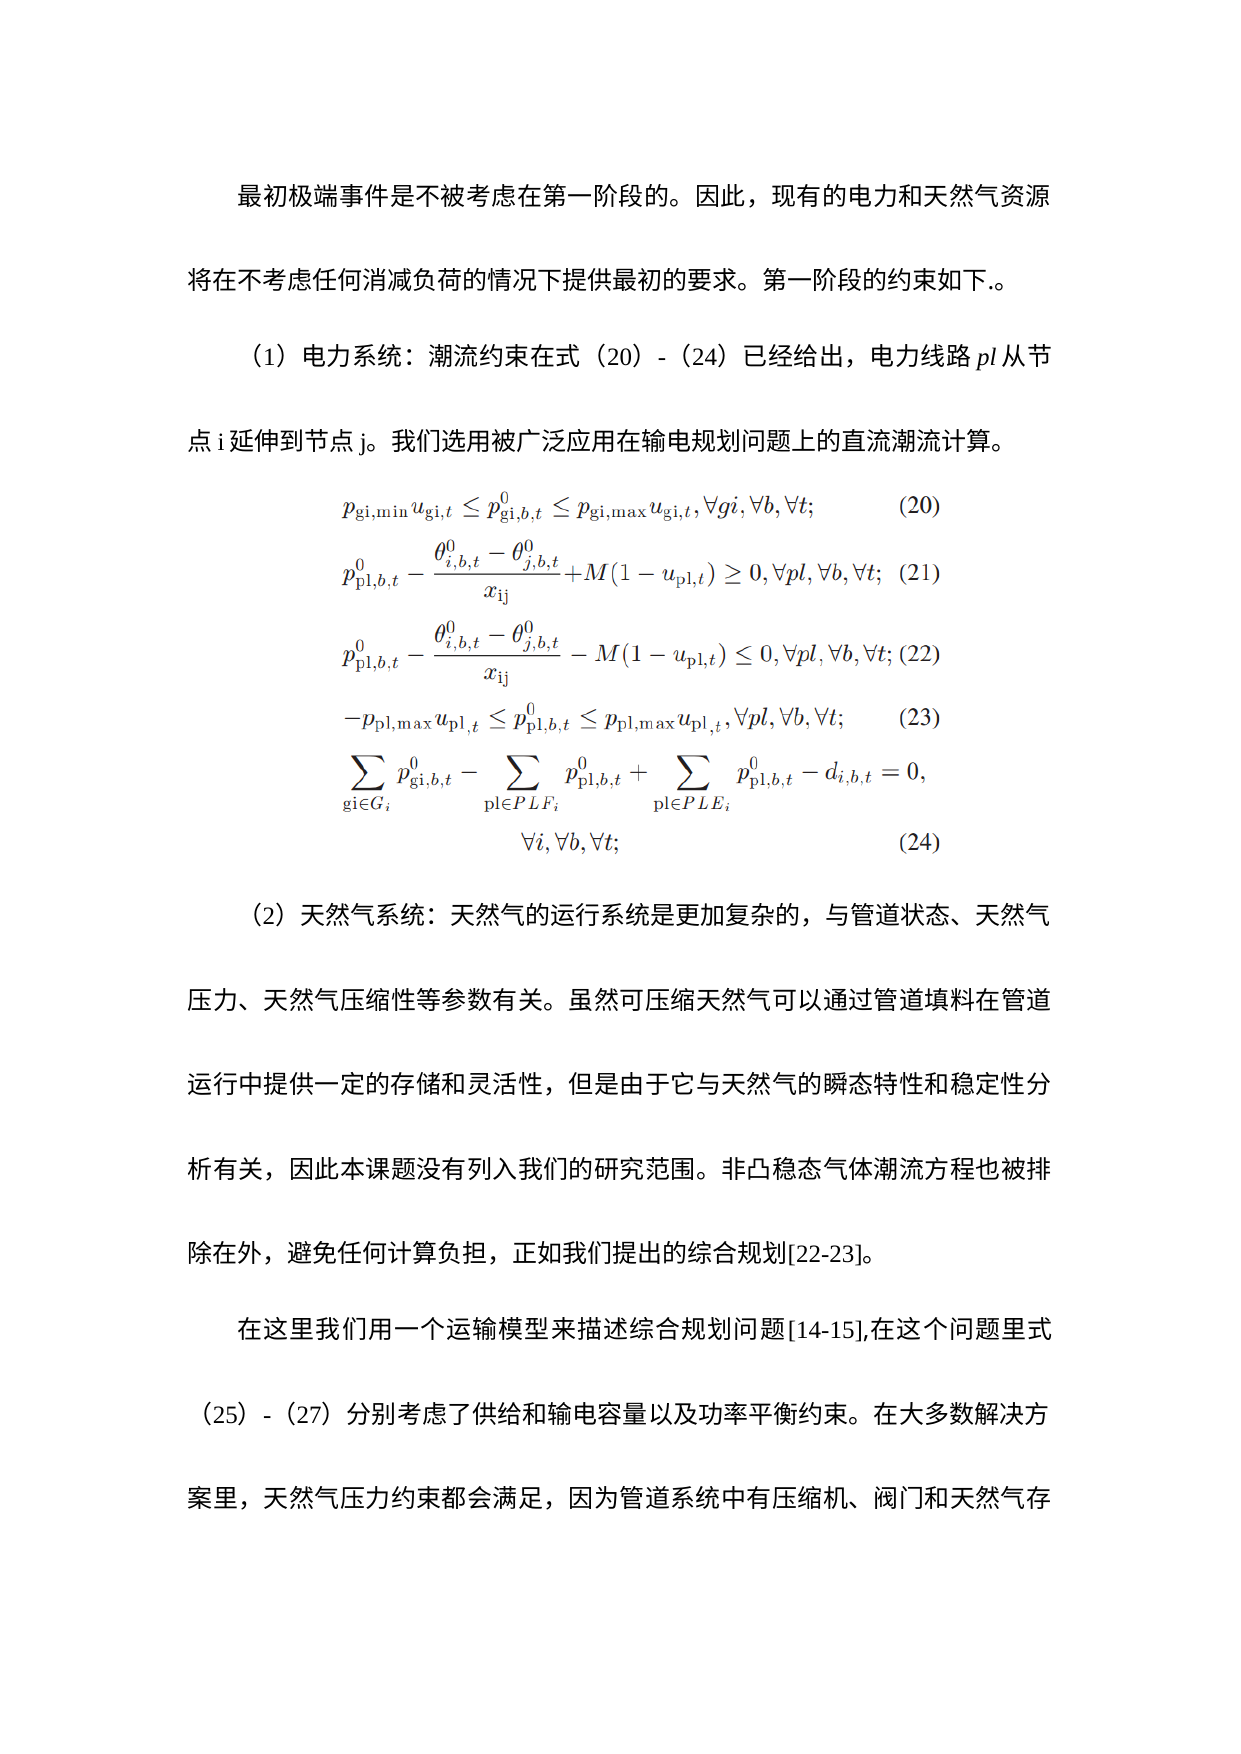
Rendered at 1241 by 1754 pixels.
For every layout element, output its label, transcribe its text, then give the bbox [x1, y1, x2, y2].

text （2）天然气系统：天然气的运行系统是更加复杂的，与管道状态、天然气压力、天然气压缩性等参数有关。虽然可压缩天然气可以通过管道填料在管道运行中提供一定的存储和灵活性，但是由于它与天然气的瞬态特性和稳定性分析有关，因此本课题没有列入我们的研究范围。非凸稳态气体潮流方程也被排除在外，避免任何计算负担，正如我们提出的综合规划[22-23]。 [187, 881, 1053, 1284]
picture [337, 482, 953, 865]
text 最初极端事件是不被考虑在第一阶段的。因此，现有的电力和天然气资源将在不考虑任何消减负荷的情况下提供最初的要求。第一阶段的约束如下.。 [187, 162, 1053, 311]
text （1）电力系统：潮流约束在式（20）-（24）已经给出，电力线路pl从节点i延伸到节点j。我们选用被广泛应用在输电规划问题上的直流潮流计算。 [187, 322, 1053, 472]
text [187, 1295, 1053, 1529]
